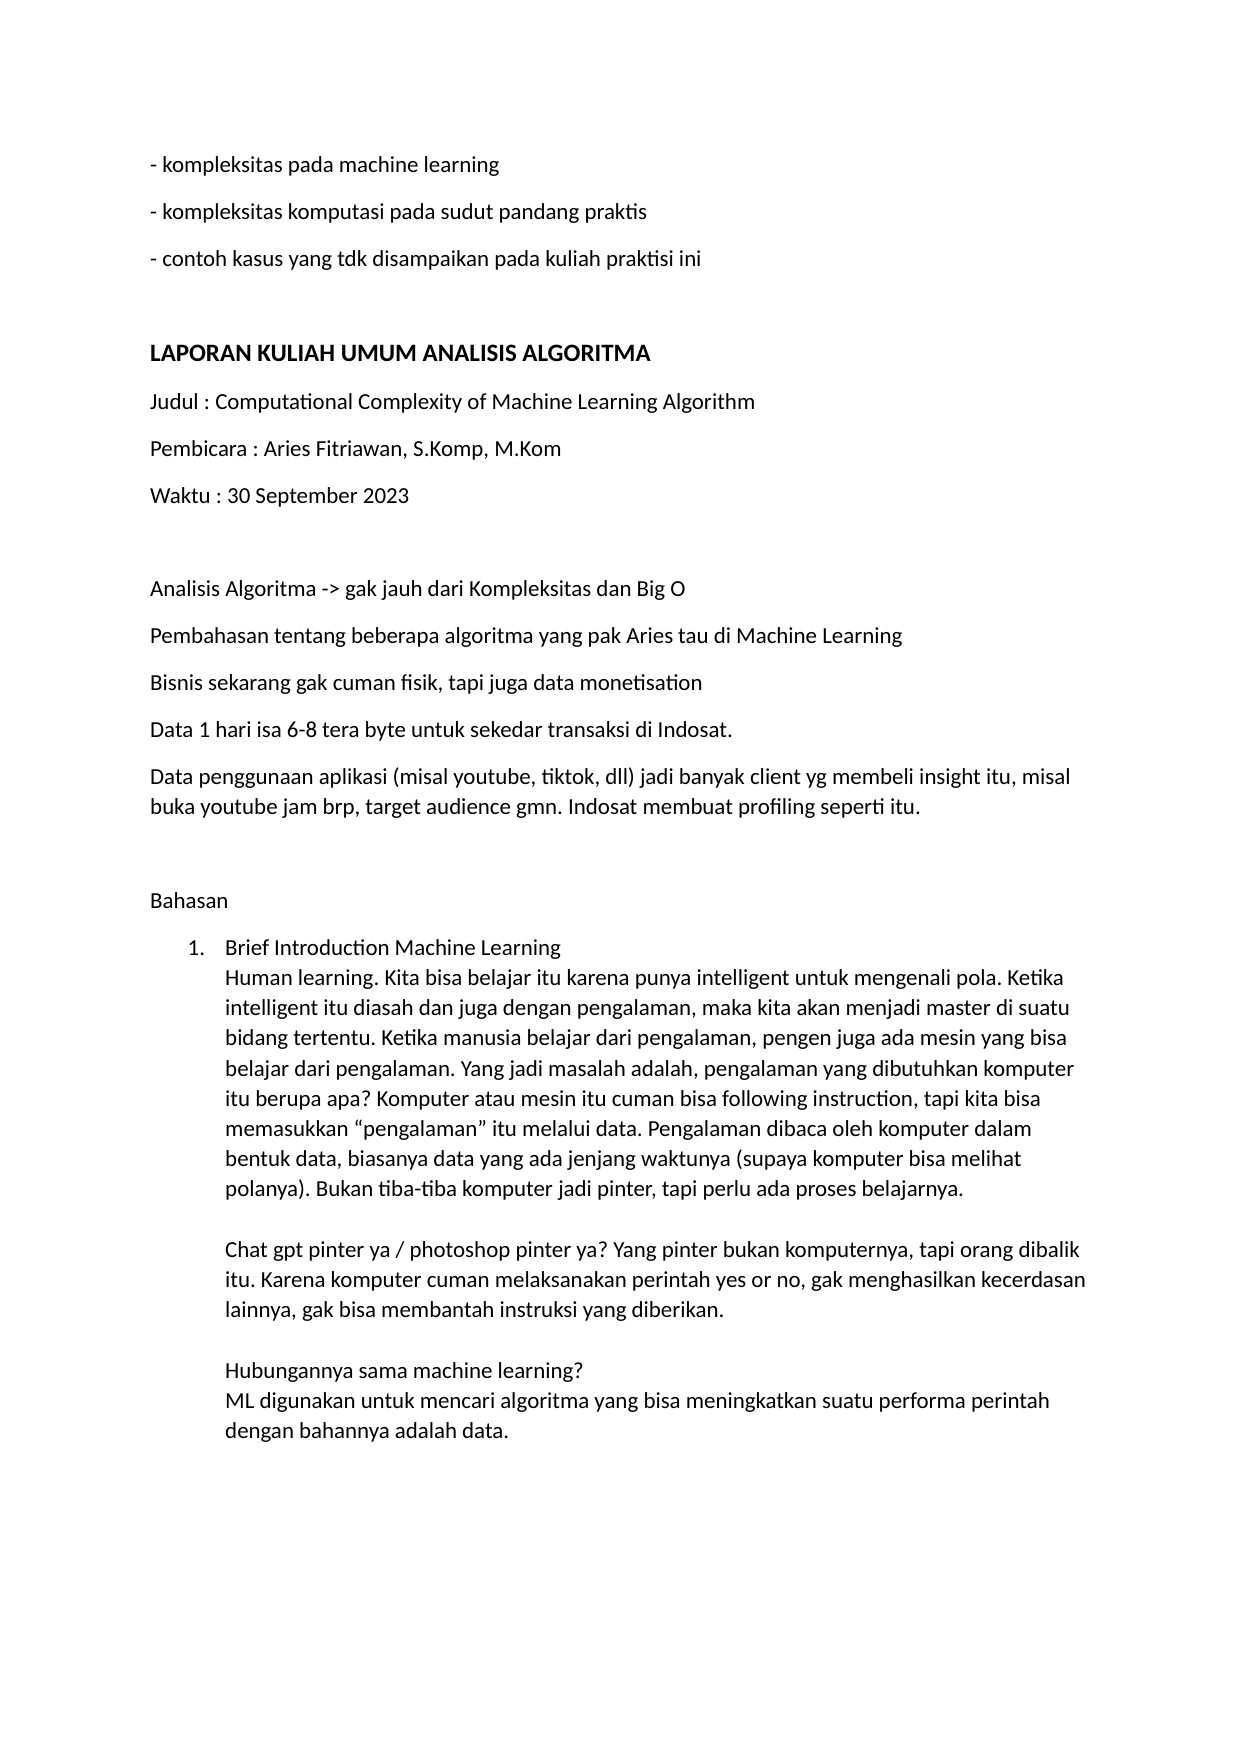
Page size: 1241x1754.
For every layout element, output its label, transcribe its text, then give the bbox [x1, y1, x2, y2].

list Chat gpt pinter ya / photoshop pinter ya? Yang pinter bukan komputernya, tapi orang dibalik itu. Karena komputer cuman melaksanakan perintah yes or no, gak menghasilkan kecerdasan lainnya, gak bisa membantah instruksi yang diberikan. [225, 1235, 1090, 1323]
list Human learning. Kita bisa belajar itu karena punya intelligent untuk mengenali pola. Ketika intelligent itu diasah dan juga dengan pengalaman, maka kita akan menjadi master di suatu bidang tertentu. Ketika manusia belajar dari pengalaman, pengen juga ada mesin yang bisa belajar dari pengalaman. Yang jadi masalah adalah, pengalaman yang dibutuhkan komputer itu berupa apa? Komputer atau mesin itu cuman bisa following instruction, tapi kita bisa memasukkan “pengalaman” itu melalui data. Pengalaman dibaca oleh komputer dalam bentuk data, biasanya data yang ada jenjang waktunya (supaya komputer bisa melihat polanya). Bukan tiba-tiba komputer jadi pinter, tapi perlu ada proses belajarnya. [225, 963, 1090, 1203]
text Data 1 hari isa 6-8 tera byte untuk sekedar transaksi di Indosat. [150, 715, 1090, 743]
text Waktu : 30 September 2023 [150, 481, 1090, 509]
text - contoh kasus yang tdk disampaikan pada kuliah praktisi ini [150, 244, 1090, 272]
list Brief Introduction Machine Learning [187, 933, 1090, 961]
text Bahasan [150, 886, 1090, 914]
text - kompleksitas komputasi pada sudut pandang praktis [150, 197, 1090, 225]
list Hubungannya sama machine learning? [225, 1356, 1090, 1384]
text Judul : Computational Complexity of Machine Learning Algorithm [150, 387, 1090, 415]
text Analisis Algoritma -> gak jauh dari Kompleksitas dan Big O [150, 574, 1090, 603]
text Pembahasan tentang beberapa algoritma yang pak Aries tau di Machine Learning [150, 621, 1090, 649]
text LAPORAN KULIAH UMUM ANALISIS ALGORITMA [150, 337, 1090, 368]
text - kompleksitas pada machine learning [150, 150, 1090, 178]
list ML digunakan untuk mencari algoritma yang bisa meningkatkan suatu performa perintah dengan bahannya adalah data. [225, 1386, 1090, 1444]
text Pembicara : Aries Fitriawan, S.Komp, M.Kom [150, 434, 1090, 462]
text Data penggunaan aplikasi (misal youtube, tiktok, dll) jadi banyak client yg membeli insight itu, misal buka youtube jam brp, target audience gmn. Indosat membuat profiling seperti itu. [150, 762, 1090, 820]
text Bisnis sekarang gak cuman fisik, tapi juga data monetisation [150, 668, 1090, 696]
